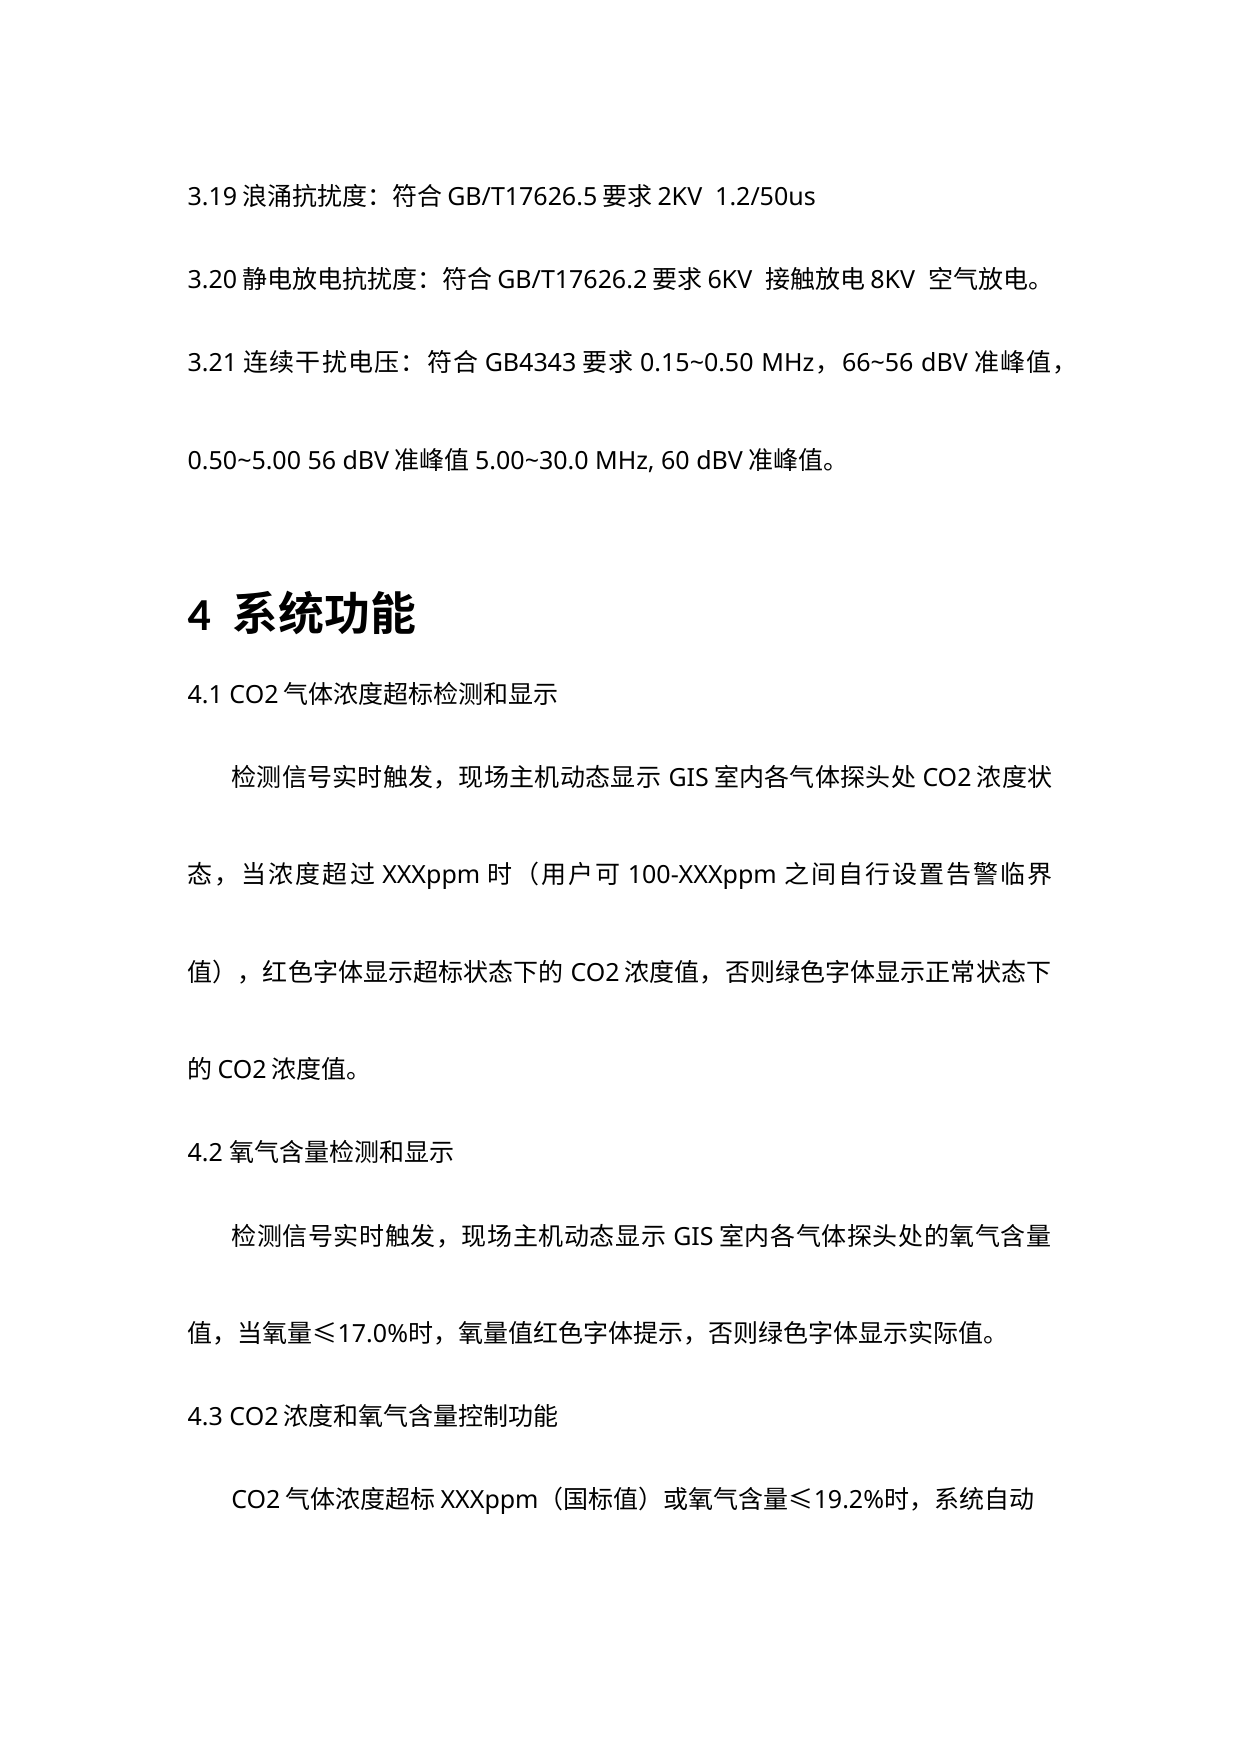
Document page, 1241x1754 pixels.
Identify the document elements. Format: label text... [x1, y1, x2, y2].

subtitle 系统功能 [187, 562, 1053, 660]
text 3.19浪涌抗扰度：符合GB/T17626.5要求2KV 1.2/50us [187, 162, 1053, 227]
text 检测信号实时触发，现场主机动态显示GIS室内各气体探头处的氧气含量值，当氧量≤17.0%时，氧量值红色字体提示，否则绿色字体显示实际值。 [187, 1202, 1053, 1364]
text 4.3 CO2浓度和氧气含量控制功能 [187, 1382, 1053, 1447]
text 4.2 氧气含量检测和显示 [187, 1118, 1053, 1183]
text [187, 1465, 1053, 1530]
text 检测信号实时触发，现场主机动态显示GIS室内各气体探头处CO2浓度状态，当浓度超过XXXppm时（用户可100-XXXppm之间自行设置告警临界值），红色字体显示超标状态下的CO2浓度值，否则绿色字体显示正常状态下的CO2浓度值。 [187, 743, 1053, 1100]
text 3.21连续干扰电压：符合GB4343要求0.15~0.50 MHz，66~56 dBV准峰值，0.50~5.00 56 dBV准峰值 5.00~30.0 MHz, 60 dBV准峰值。 [187, 328, 1053, 491]
text 4.1 CO2气体浓度超标检测和显示 [187, 660, 1053, 725]
text 3.20静电放电抗扰度：符合GB/T17626.2要求6KV 接触放电8KV 空气放电。 [187, 245, 1053, 310]
